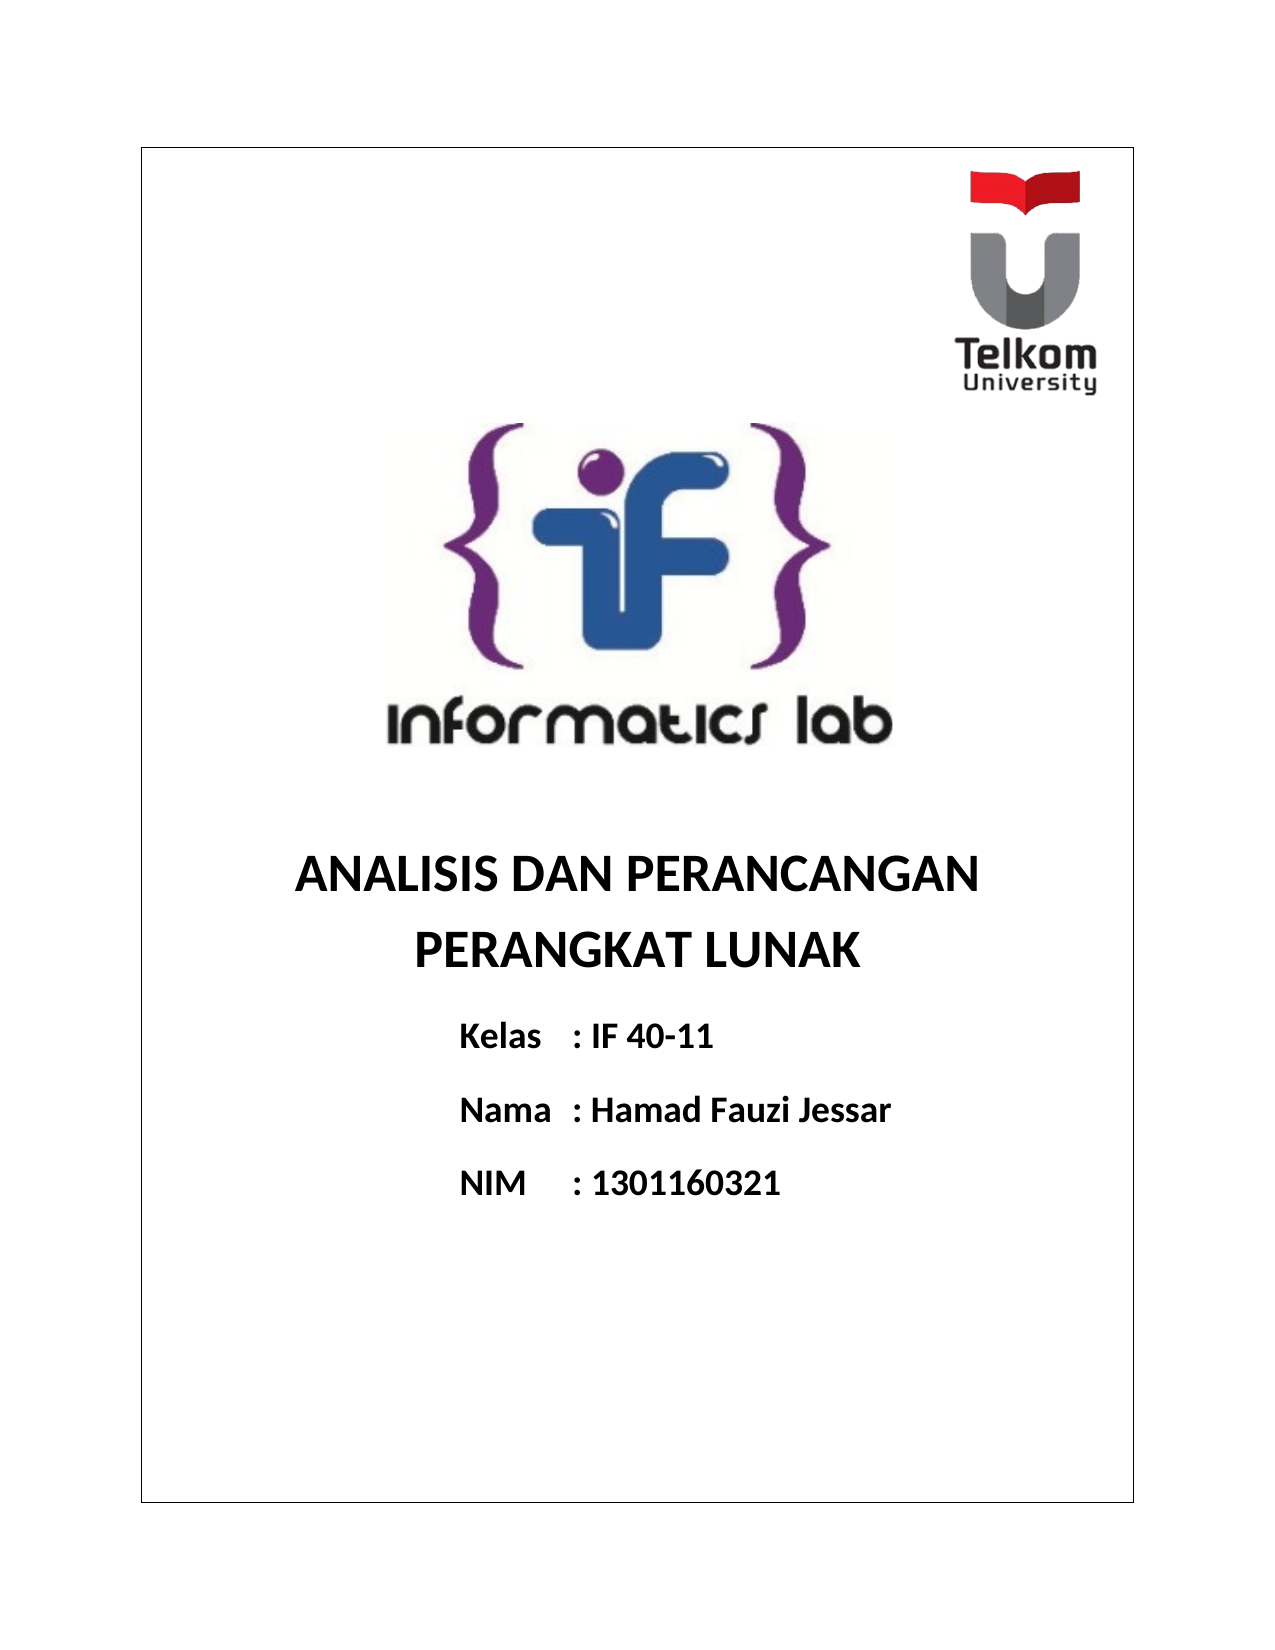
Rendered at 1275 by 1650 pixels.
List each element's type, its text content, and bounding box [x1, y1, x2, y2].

text Nama : Hamad Fauzi Jessar [150, 1086, 1125, 1132]
text NIM : 1301160321 [150, 1159, 1125, 1205]
picture [385, 423, 893, 747]
text Kelas : IF 40-11 [150, 1012, 1125, 1058]
text ANALISIS DAN PERANCANGAN PERANGKAT LUNAK [150, 839, 1125, 981]
picture [929, 160, 1115, 412]
